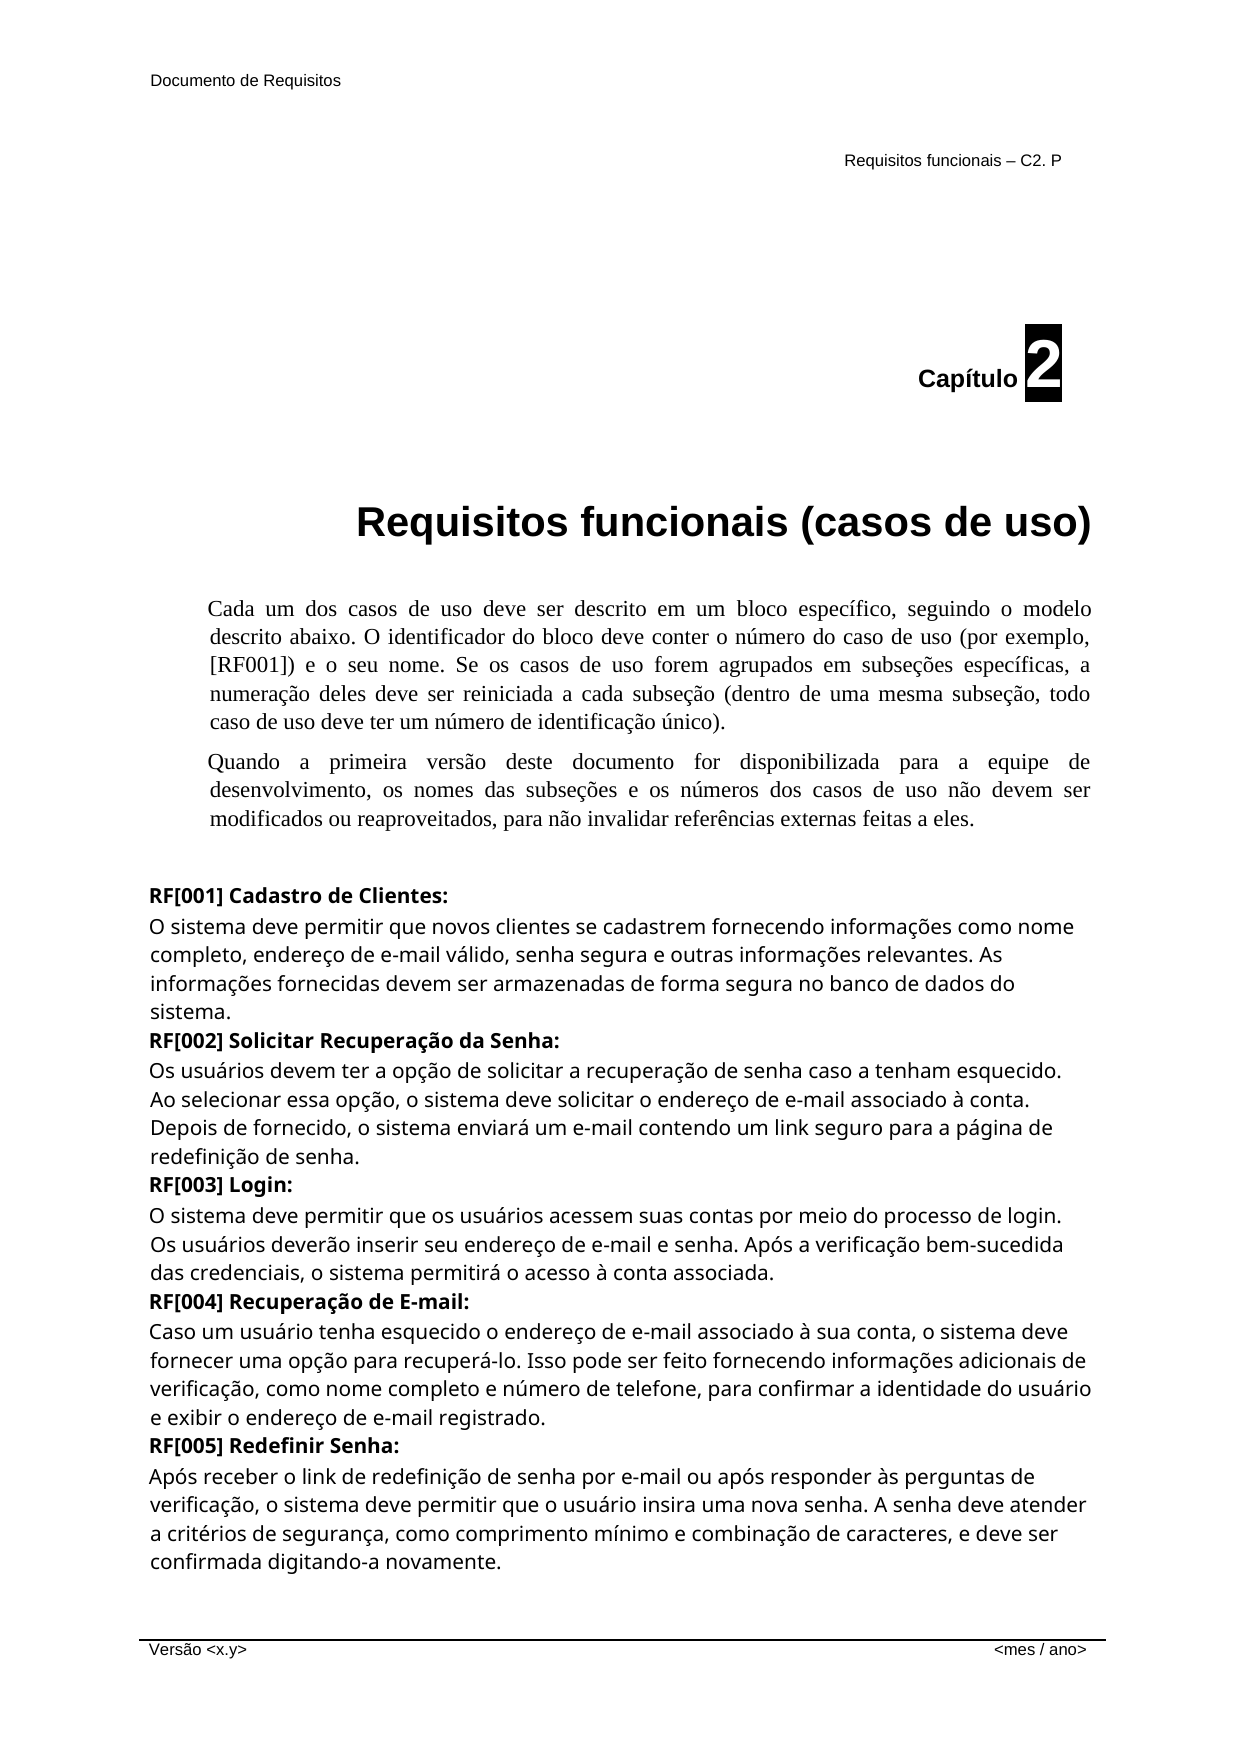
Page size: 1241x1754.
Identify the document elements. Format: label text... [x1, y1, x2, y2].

text RF[005] Redefinir Senha: [149, 1432, 1093, 1460]
text RF[001] Cadastro de Clientes: [149, 881, 1093, 910]
text O sistema deve permitir que novos clientes se cadastrem fornecendo informações como nome completo, endereço de e-mail válido, senha segura e outras informações relevantes. As informações fornecidas devem ser armazenadas de forma segura no banco de dados do sistema. [149, 912, 1093, 1026]
text Caso um usuário tenha esquecido o endereço de e-mail associado à sua conta, o sistema deve fornecer uma opção para recuperá-lo. Isso pode ser feito fornecendo informações adicionais de verificação, como nome completo e número de telefone, para confirmar a identidade do usuário e exibir o endereço de e-mail registrado. [149, 1317, 1093, 1431]
text Requisitos funcionais – C2. P [149, 151, 1062, 170]
text Quando a primeira versão deste documento for disponibilizada para a equipe de desenvolvimento, os nomes das subseções e os números dos casos de uso não devem ser modificados ou reaproveitados, para não invalidar referências externas feitas a eles. [207, 748, 1092, 831]
text Após receber o link de redefinição de senha por e-mail ou após responder às perguntas de verificação, o sistema deve permitir que o usuário insira uma nova senha. A senha deve atender a critérios de segurança, como comprimento mínimo e combinação de caracteres, e deve ser confirmada digitando-a novamente. [149, 1462, 1093, 1576]
text Os usuários devem ter a opção de solicitar a recuperação de senha caso a tenham esquecido. Ao selecionar essa opção, o sistema deve solicitar o endereço de e-mail associado à conta. Depois de fornecido, o sistema enviará um e-mail contendo um link seguro para a página de redefinição de senha. [149, 1057, 1093, 1170]
text Cada um dos casos de uso deve ser descrito em um bloco específico, seguindo o modelo descrito abaixo. O identificador do bloco deve conter o número do caso de uso (por exemplo, [RF001]) e o seu nome. Se os casos de uso forem agrupados em subseções específicas, a numeração deles deve ser reiniciada a cada subseção (dentro de uma mesma subseção, todo caso de uso deve ter um número de identificação único). [207, 595, 1092, 735]
text RF[004] Recuperação de E-mail: [149, 1287, 1093, 1315]
text Capítulo 2 [149, 324, 1025, 402]
text O sistema deve permitir que os usuários acessem suas contas por meio do processo de login. Os usuários deverão inserir seu endereço de e-mail e senha. Após a verificação bem-sucedida das credenciais, o sistema permitirá o acesso à conta associada. [149, 1201, 1093, 1287]
text RF[003] Login: [149, 1171, 1093, 1199]
text RF[002] Solicitar Recuperação da Senha: [149, 1026, 1093, 1054]
text Requisitos funcionais (casos de uso) [149, 497, 1092, 545]
